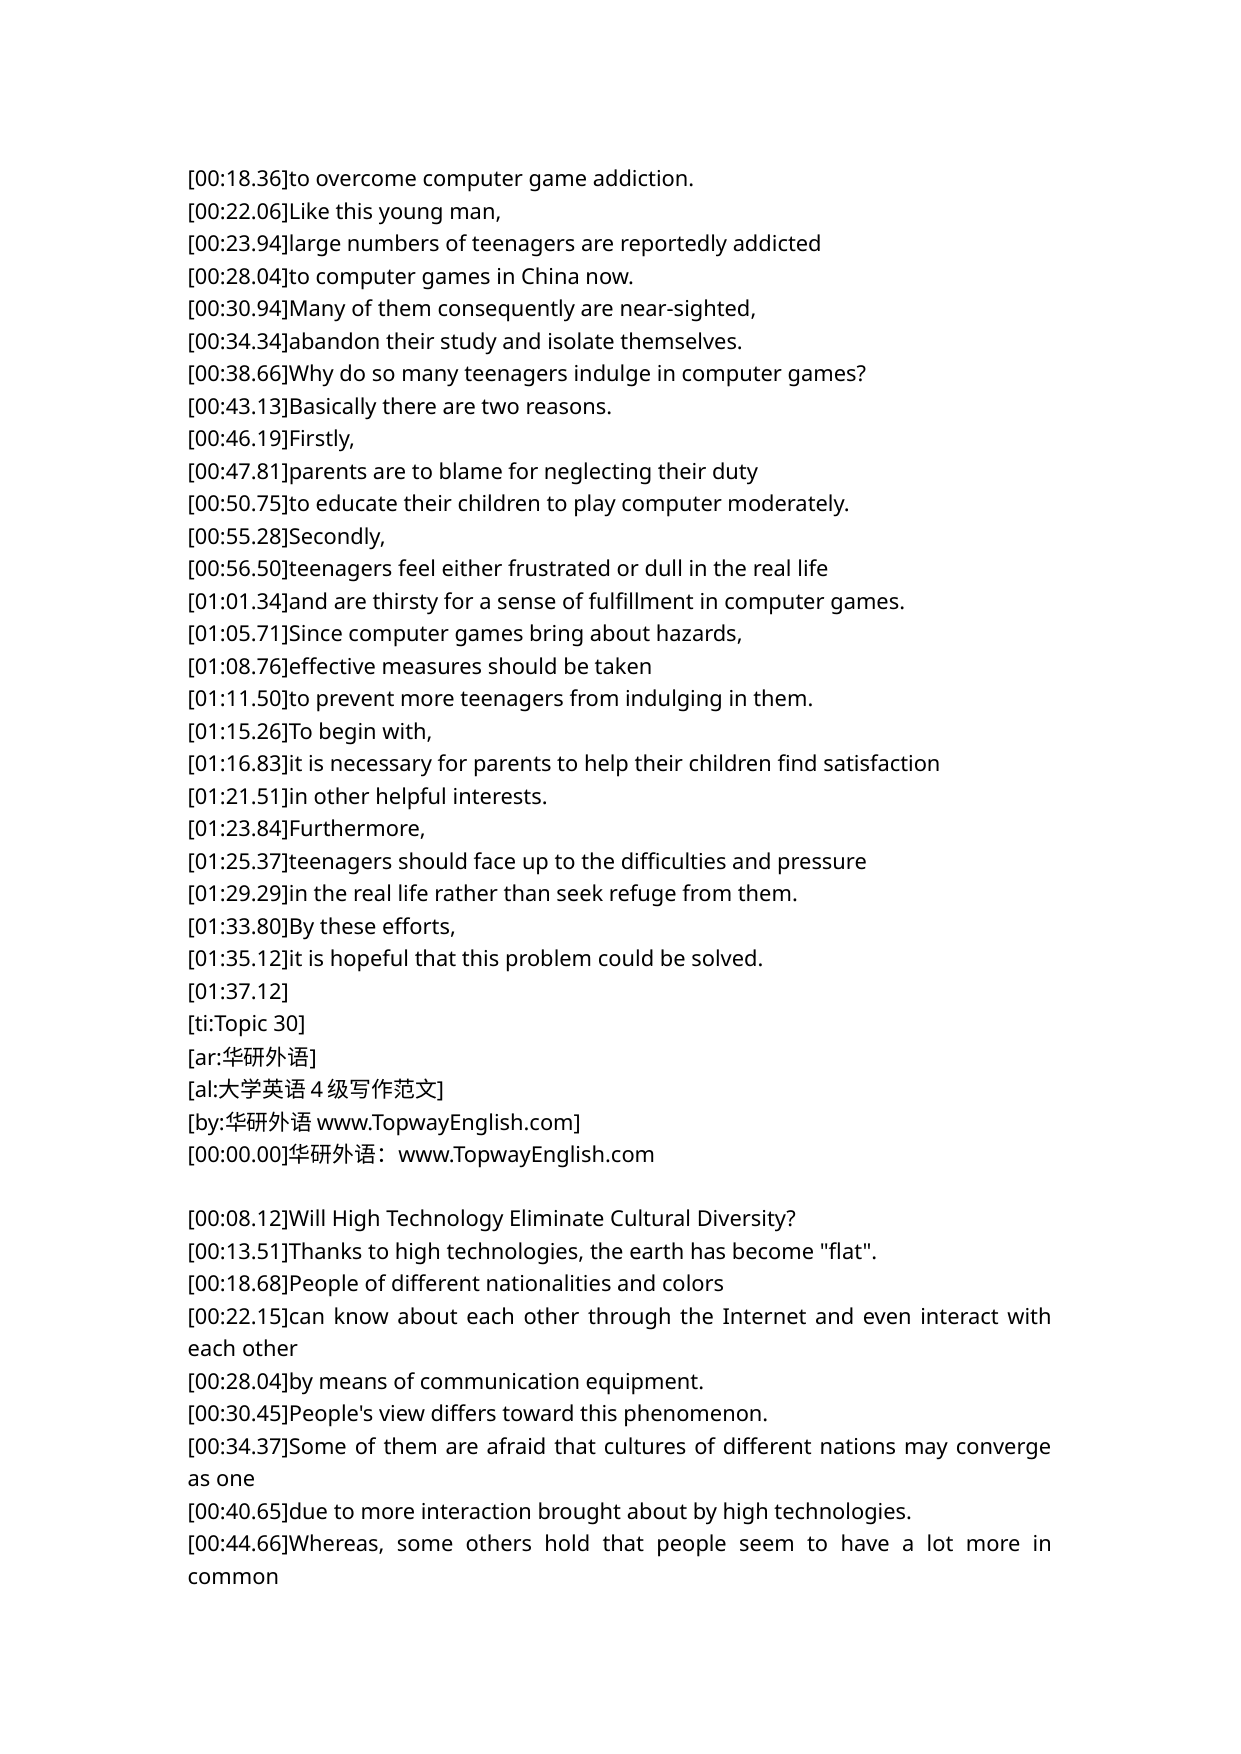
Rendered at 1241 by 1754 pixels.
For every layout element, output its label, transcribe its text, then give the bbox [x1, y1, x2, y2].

text [00:08.12]Will High Technology Eliminate Cultural Diversity? [187, 1202, 1053, 1234]
text [00:28.04]to computer games in China now. [187, 259, 1053, 292]
text [00:43.13]Basically there are two reasons. [187, 389, 1053, 422]
text [01:01.34]and are thirsty for a sense of fulfillment in computer games. [187, 584, 1053, 617]
text [00:40.65]due to more interaction brought about by high technologies. [187, 1494, 1053, 1527]
text [00:30.94]Many of them consequently are near-sighted, [187, 292, 1053, 324]
text [00:46.19]Firstly, [187, 422, 1053, 454]
text [ti:Topic 30] [187, 1007, 1053, 1039]
text [00:44.66]Whereas, some others hold that people seem to have a lot more in common [187, 1527, 1053, 1592]
text [00:56.50]teenagers feel either frustrated or dull in the real life [187, 552, 1053, 584]
text [01:33.80]By these efforts, [187, 909, 1053, 942]
text [01:21.51]in other helpful interests. [187, 779, 1053, 812]
text [00:30.45]People's view differs toward this phenomenon. [187, 1397, 1053, 1429]
text [01:15.26]To begin with, [187, 714, 1053, 747]
text [01:08.76]effective measures should be taken [187, 649, 1053, 682]
text [01:05.71]Since computer games bring about hazards, [187, 617, 1053, 649]
text [00:34.34]abandon their study and isolate themselves. [187, 324, 1053, 357]
text [00:28.04]by means of communication equipment. [187, 1364, 1053, 1397]
text [00:13.51]Thanks to high technologies, the earth has become "flat". [187, 1234, 1053, 1267]
text [00:38.66]Why do so many teenagers indulge in computer games? [187, 357, 1053, 389]
text [01:37.12] [187, 974, 1053, 1007]
text [01:23.84]Furthermore, [187, 812, 1053, 844]
text [01:29.29]in the real life rather than seek refuge from them. [187, 877, 1053, 909]
text [00:00.00]华研外语：www.TopwayEnglish.com [187, 1137, 1053, 1169]
text [00:23.94]large numbers of teenagers are reportedly addicted [187, 227, 1053, 259]
text [00:47.81]parents are to blame for neglecting their duty [187, 454, 1053, 487]
text [00:22.06]Like this young man, [187, 194, 1053, 227]
text [by:华研外语www.TopwayEnglish.com] [187, 1104, 1053, 1137]
text [al:大学英语4级写作范文] [187, 1072, 1053, 1104]
text [00:18.36]to overcome computer game addiction. [187, 162, 1053, 194]
text [01:25.37]teenagers should face up to the difficulties and pressure [187, 844, 1053, 877]
text [00:22.15]can know about each other through the Internet and even interact with each other [187, 1299, 1053, 1364]
text [00:50.75]to educate their children to play computer moderately. [187, 487, 1053, 519]
text [01:35.12]it is hopeful that this problem could be solved. [187, 942, 1053, 974]
text [01:11.50]to prevent more teenagers from indulging in them. [187, 682, 1053, 714]
text [ar:华研外语] [187, 1039, 1053, 1072]
text [01:16.83]it is necessary for parents to help their children find satisfaction [187, 747, 1053, 779]
text [00:34.37]Some of them are afraid that cultures of different nations may converge as one [187, 1429, 1053, 1494]
text [00:55.28]Secondly, [187, 519, 1053, 552]
text [00:18.68]People of different nationalities and colors [187, 1267, 1053, 1299]
